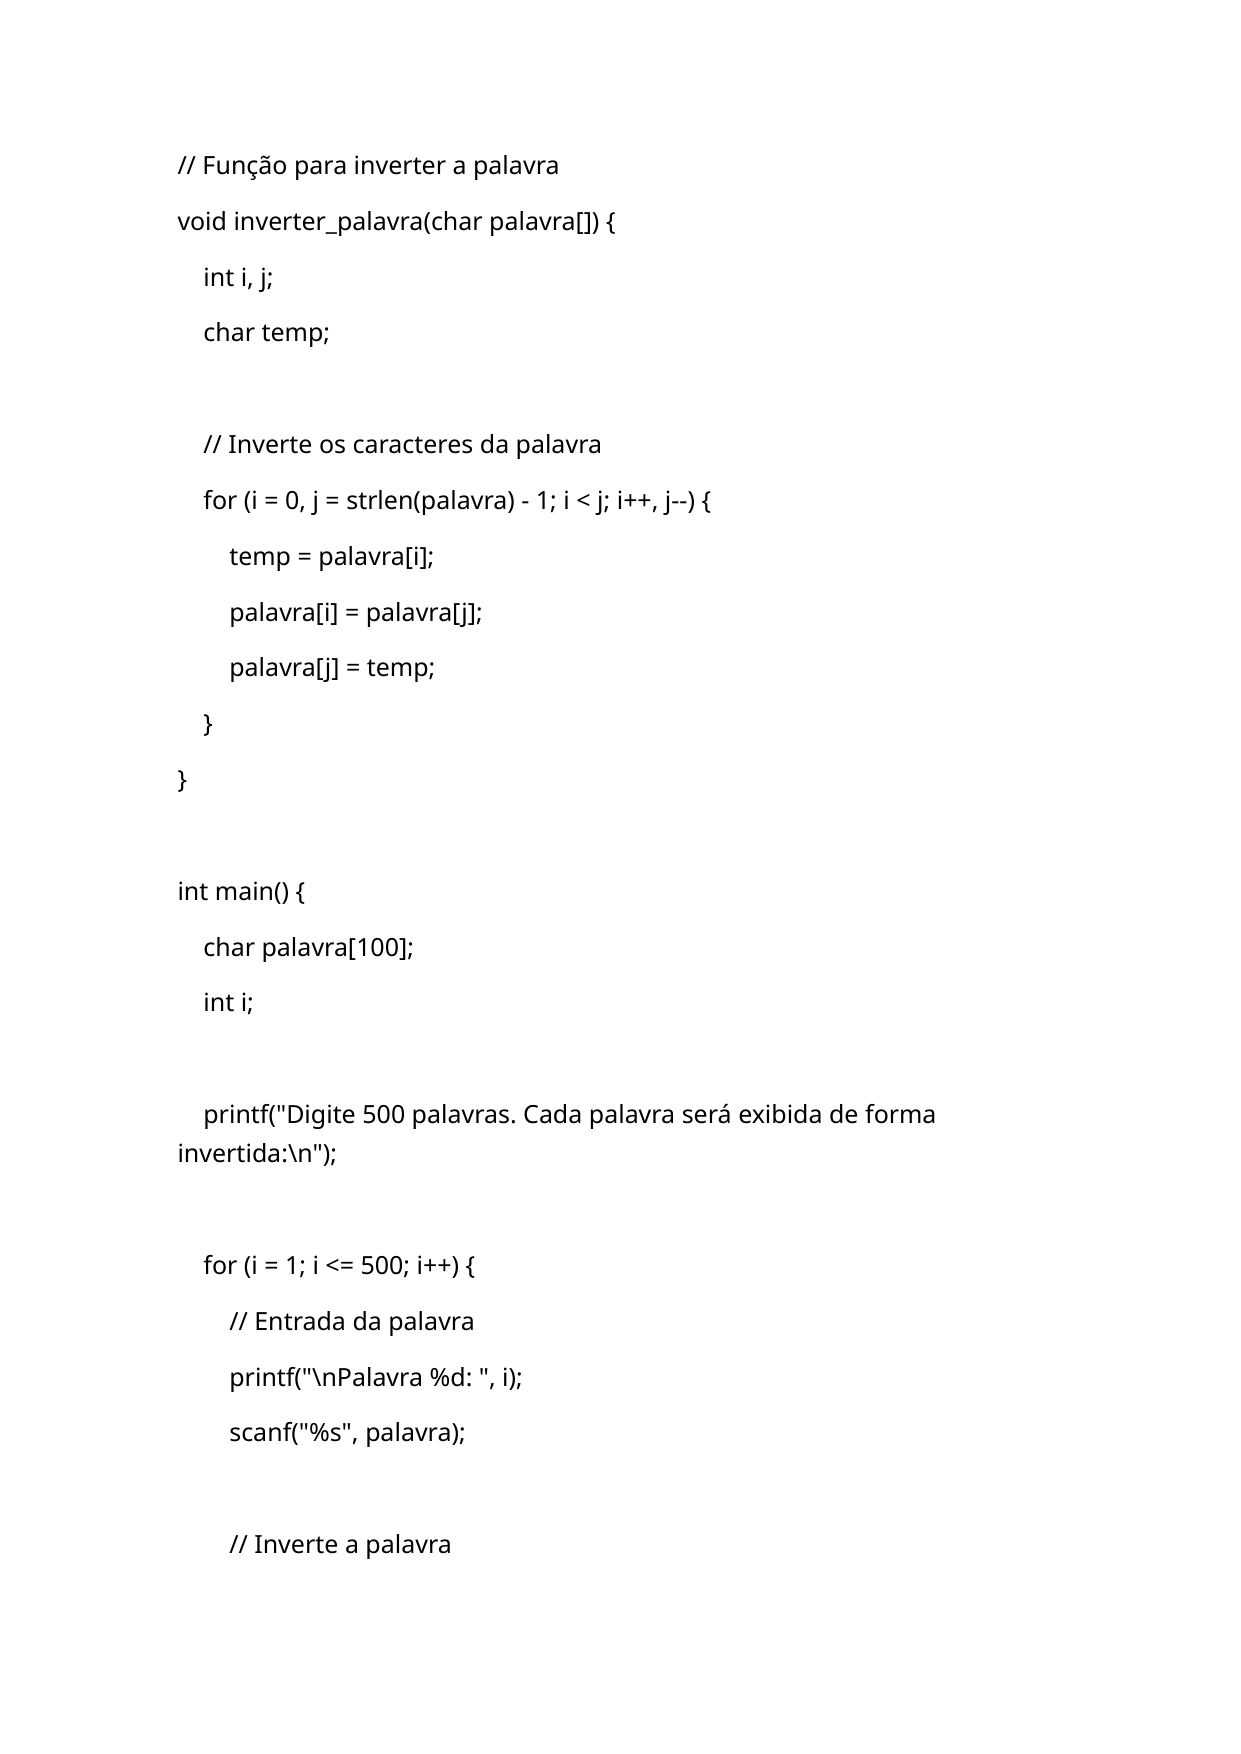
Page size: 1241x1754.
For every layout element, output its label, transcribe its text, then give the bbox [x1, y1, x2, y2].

text palavra[j] = temp; [177, 650, 1063, 684]
text char palavra[100]; [177, 929, 1063, 963]
text char temp; [177, 315, 1063, 349]
text void inverter_palavra(char palavra[]) { [177, 203, 1063, 237]
text printf("Digite 500 palavras. Cada palavra será exibida de forma invertida:\n"); [177, 1097, 1063, 1170]
text palavra[i] = palavra[j]; [177, 594, 1063, 628]
text // Função para inverter a palavra [177, 148, 1063, 182]
text int i; [177, 985, 1063, 1019]
text } [177, 762, 1063, 796]
text // Inverte os caracteres da palavra [177, 427, 1063, 461]
text } [177, 706, 1063, 740]
text int main() { [177, 873, 1063, 907]
text for (i = 1; i <= 500; i++) { [177, 1248, 1063, 1282]
text scanf("%s", palavra); [177, 1415, 1063, 1449]
text printf("\nPalavra %d: ", i); [177, 1359, 1063, 1393]
text int i, j; [177, 259, 1063, 293]
text // Inverte a palavra [177, 1527, 1063, 1561]
text temp = palavra[i]; [177, 538, 1063, 572]
text for (i = 0, j = strlen(palavra) - 1; i < j; i++, j--) { [177, 483, 1063, 517]
text // Entrada da palavra [177, 1303, 1063, 1337]
